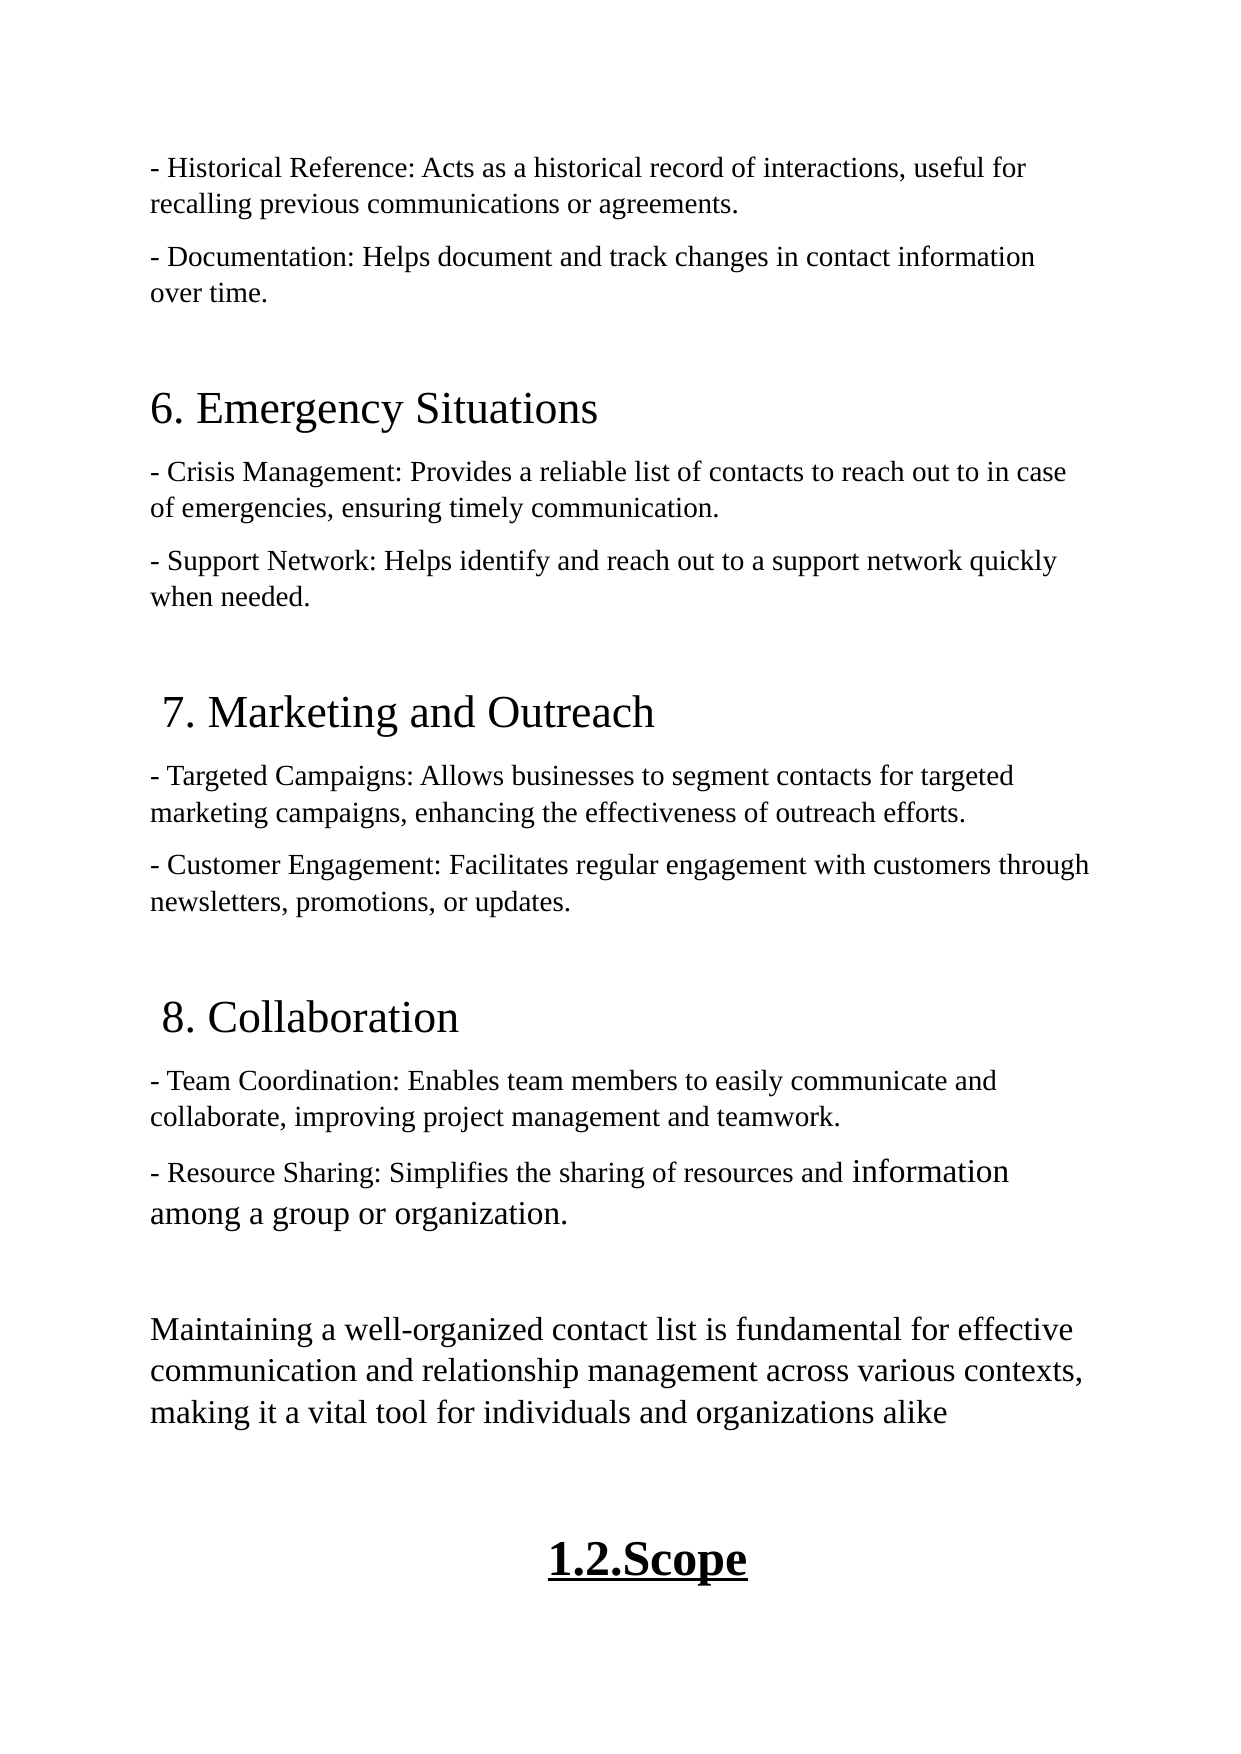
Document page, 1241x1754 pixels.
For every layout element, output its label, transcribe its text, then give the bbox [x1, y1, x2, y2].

text - Historical Reference: Acts as a historical record of interactions, useful for recalling previous communications or agreements. [150, 150, 1090, 220]
text - Resource Sharing: Simplifies the sharing of resources and information among a group or organization. [150, 1152, 1090, 1231]
text - Documentation: Helps document and track changes in contact information over time. [150, 239, 1090, 309]
list 1.2.Scope [204, 1529, 1090, 1586]
text 8. Collaboration [150, 989, 1090, 1042]
text - Team Coordination: Enables team members to easily communicate and collaborate, improving project management and teamwork. [150, 1063, 1090, 1132]
text - Customer Engagement: Facilitates regular engagement with customers through newsletters, promotions, or updates. [150, 847, 1090, 917]
text 7. Marketing and Outreach [150, 685, 1090, 738]
text - Targeted Campaigns: Allows businesses to segment contacts for targeted marketing campaigns, enhancing the effectiveness of outreach efforts. [150, 758, 1090, 828]
text - Crisis Management: Provides a reliable list of contacts to reach out to in case of emergencies, ensuring timely communication. [150, 454, 1090, 524]
text 6. Emergency Situations [150, 381, 1090, 433]
text - Support Network: Helps identify and reach out to a support network quickly when needed. [150, 543, 1090, 613]
text Maintaining a well-organized contact list is fundamental for effective communication and relationship management across various contexts, making it a vital tool for individuals and organizations alike [150, 1309, 1090, 1430]
